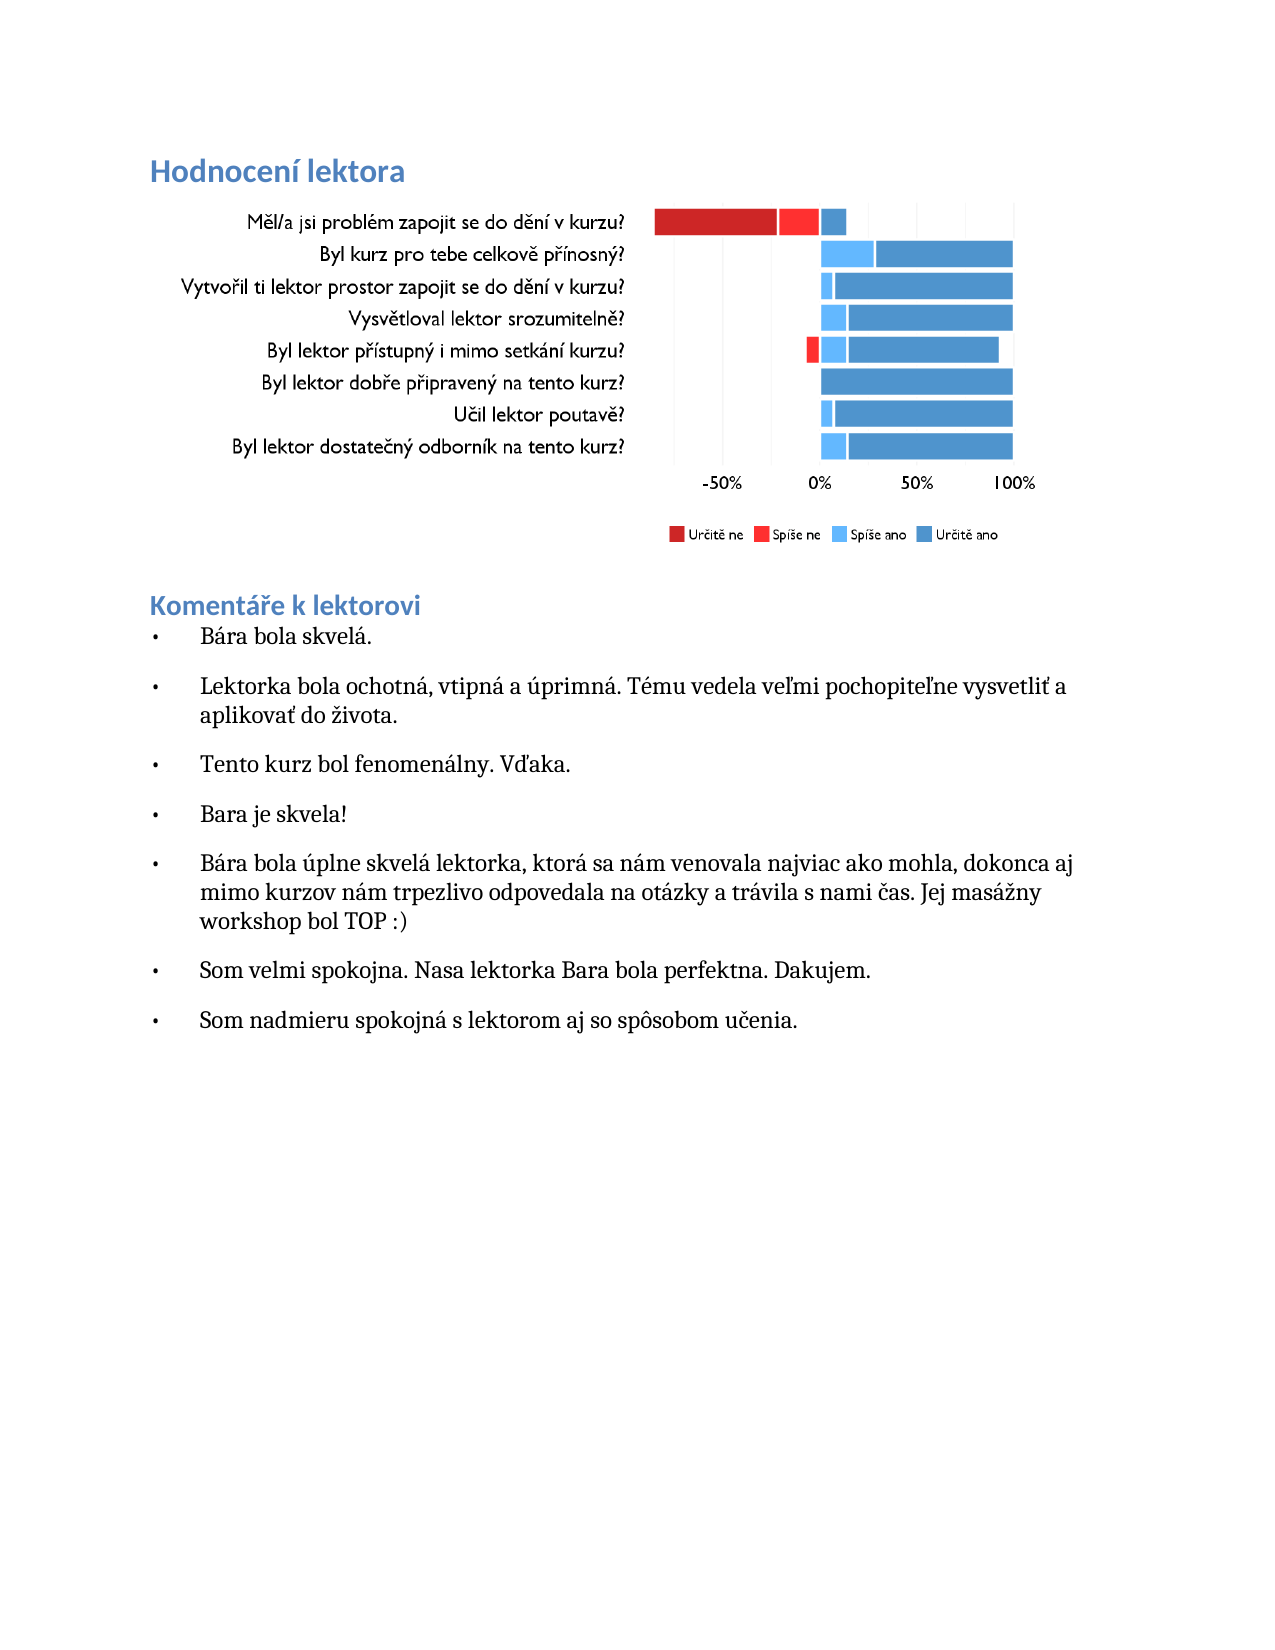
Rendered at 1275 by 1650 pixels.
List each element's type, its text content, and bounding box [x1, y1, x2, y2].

subtitle Hodnocení lektora [150, 150, 1125, 191]
list Bára bola skvelá. [150, 622, 1125, 651]
subtitle Komentáře k lektorovi [150, 587, 1125, 622]
list Lektorka bola ochotná, vtipná a úprimná. Tému vedela veľmi pochopiteľne vysvetliť a aplikovať do života. [150, 672, 1125, 729]
list Som velmi spokojna. Nasa lektorka Bara bola perfektna. Dakujem. [150, 956, 1125, 985]
list Som nadmieru spokojná s lektorom aj so spôsobom učenia. [150, 1006, 1125, 1035]
picture [168, 190, 1044, 566]
list Bara je skvela! [150, 800, 1125, 828]
list Bára bola úplne skvelá lektorka, ktorá sa nám venovala najviac ako mohla, dokonca aj mimo kurzov nám trpezlivo odpovedala na otázky a trávila s nami čas. Jej masážny workshop bol TOP :) [150, 849, 1125, 936]
list Tento kurz bol fenomenálny. Vďaka. [150, 750, 1125, 779]
